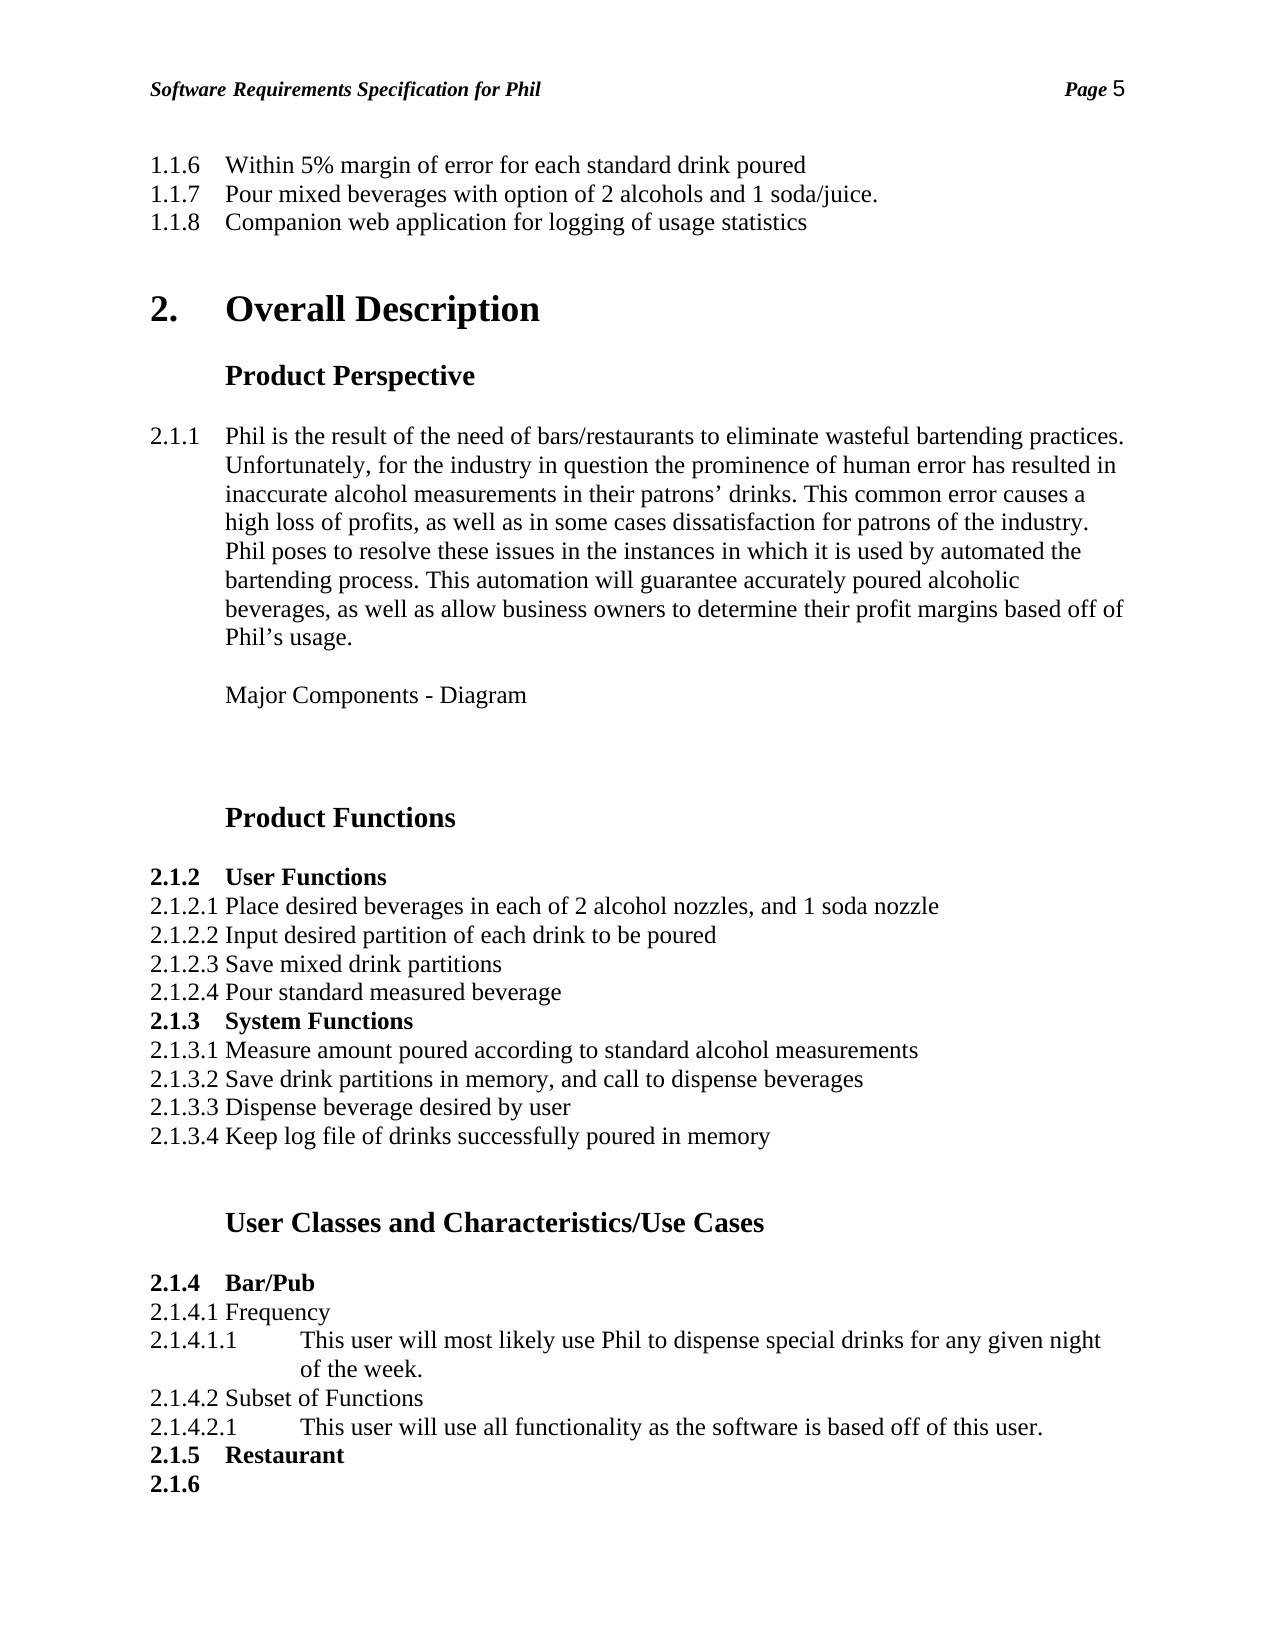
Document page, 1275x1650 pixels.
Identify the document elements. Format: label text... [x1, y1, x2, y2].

subtitle Overall Description [150, 286, 1125, 329]
text 2.1.4.1.1 This user will most likely use Phil to dispense special drinks for any given night [150, 1326, 1125, 1354]
text Phil poses to resolve these issues in the instances in which it is used by automated the [150, 536, 1125, 565]
list User Functions [150, 862, 1125, 891]
list Pour mixed beverages with option of 2 alcohols and 1 soda/juice. [150, 179, 1125, 207]
list Save mixed drink partitions [150, 949, 1125, 977]
text inaccurate alcohol measurements in their patrons’ drinks. This common error causes a [150, 479, 1125, 507]
list Phil is the result of the need of bars/restaurants to eliminate wasteful bartending practices. [150, 421, 1125, 450]
list Pour standard measured beverage [150, 977, 1125, 1006]
list Subset of Functions [150, 1383, 1125, 1412]
list Place desired beverages in each of 2 alcohol nozzles, and 1 soda nozzle [150, 891, 1125, 920]
text Major Components - Diagram [225, 680, 1125, 709]
subtitle User Classes and Characteristics/Use Cases [225, 1205, 1125, 1239]
list Within 5% margin of error for each standard drink poured [150, 150, 1125, 179]
list Dispense beverage desired by user [150, 1092, 1125, 1121]
list Save drink partitions in memory, and call to dispense beverages [150, 1064, 1125, 1092]
subtitle Product Functions [225, 800, 1125, 833]
list System Functions [150, 1006, 1125, 1035]
list Frequency [150, 1297, 1125, 1326]
text of the week. [225, 1354, 1125, 1383]
text Unfortunately, for the industry in question the prominence of human error has resulted in [150, 450, 1125, 479]
list Restaurant [150, 1441, 1125, 1469]
text high loss of profits, as well as in some cases dissatisfaction for patrons of the industry. [150, 507, 1125, 536]
subtitle Product Perspective [225, 358, 1125, 392]
list Bar/Pub [150, 1268, 1125, 1297]
text bartending process. This automation will guarantee accurately poured alcoholic beverages, as well as allow business owners to determine their profit margins based off of Phil’s usage. [225, 565, 1125, 651]
list Keep log file of drinks successfully poured in memory [150, 1121, 1125, 1150]
list Companion web application for logging of usage statistics [150, 207, 1125, 236]
list Measure amount poured according to standard alcohol measurements [150, 1035, 1125, 1064]
list Input desired partition of each drink to be poured [150, 920, 1125, 949]
list This user will use all functionality as the software is based off of this user. [150, 1412, 1125, 1441]
